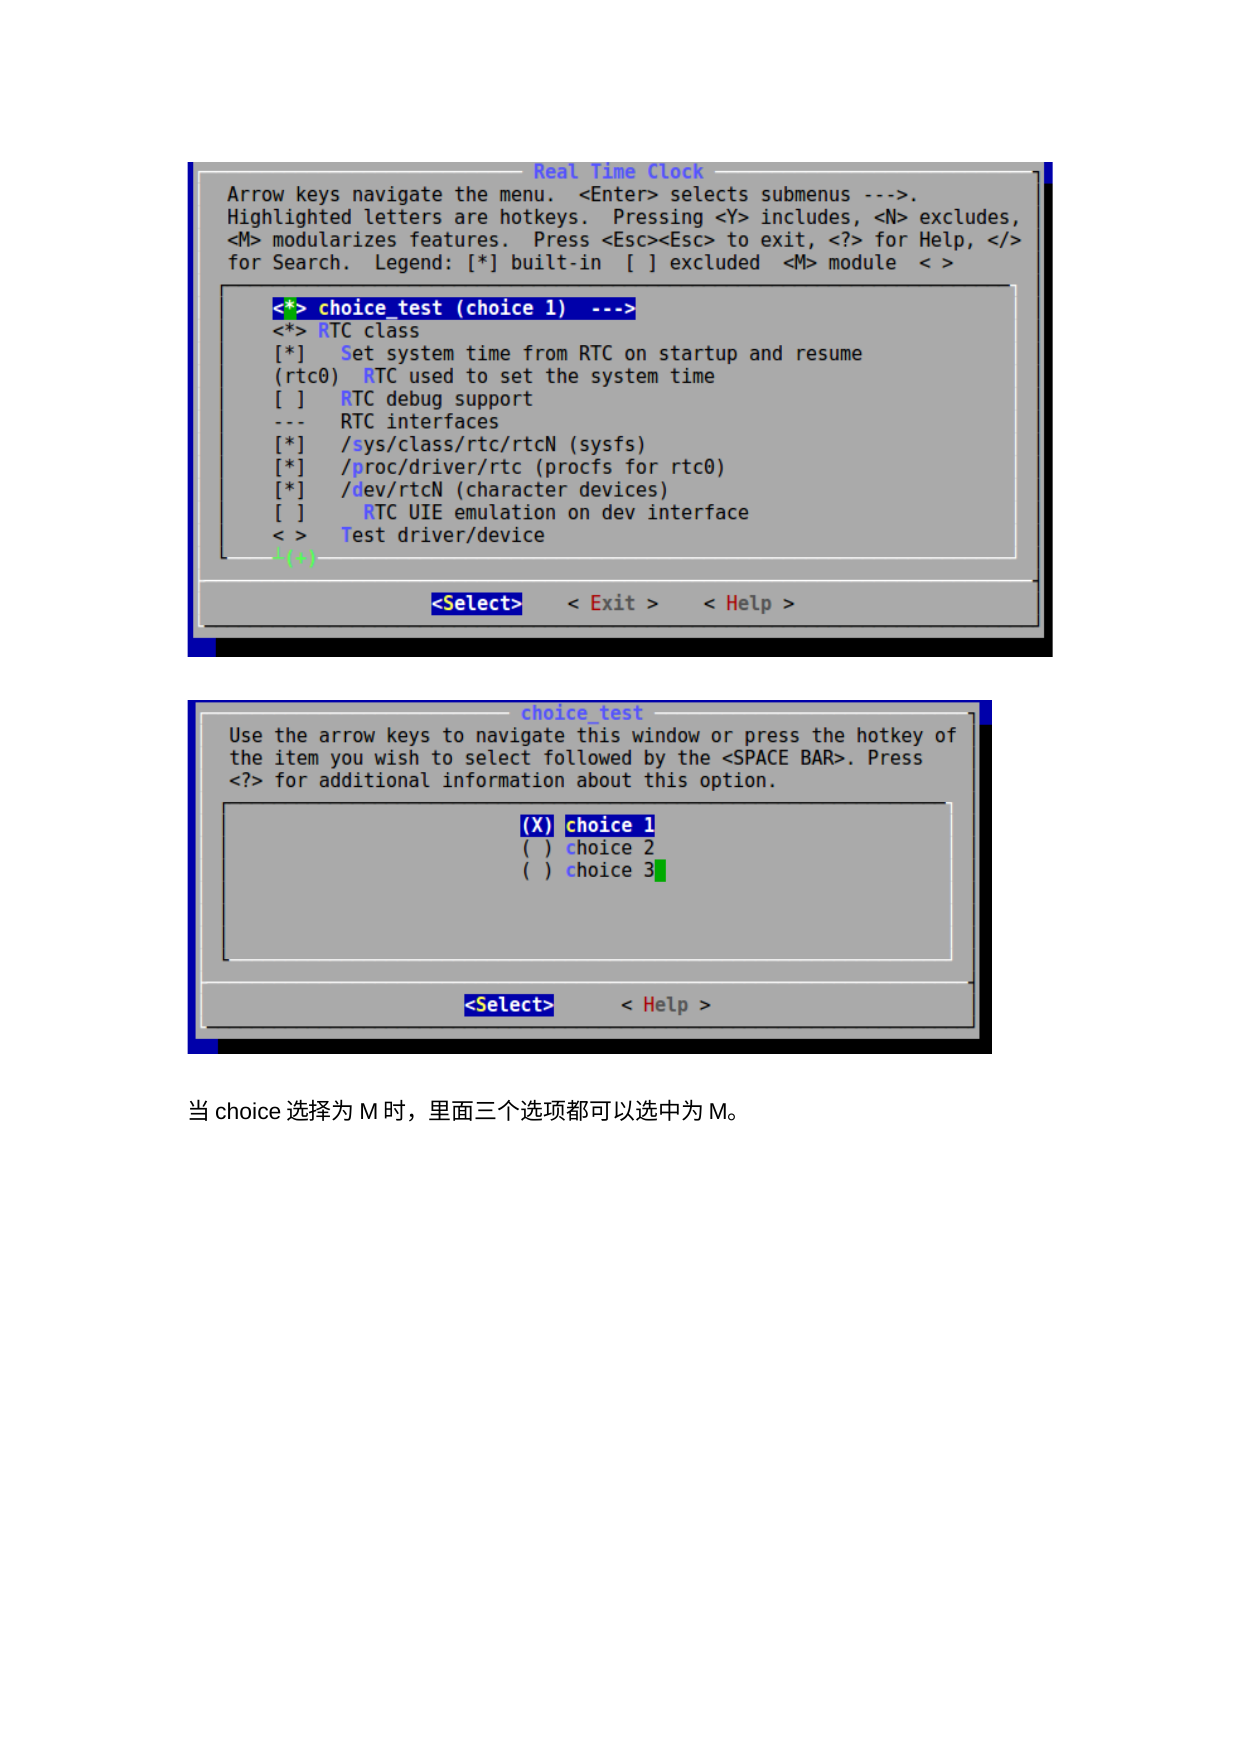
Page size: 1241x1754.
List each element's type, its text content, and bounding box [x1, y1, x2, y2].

picture [187, 162, 1053, 657]
text 当choice选择为M时，里面三个选项都可以选中为M。 [187, 1077, 1053, 1142]
picture [187, 700, 992, 1054]
